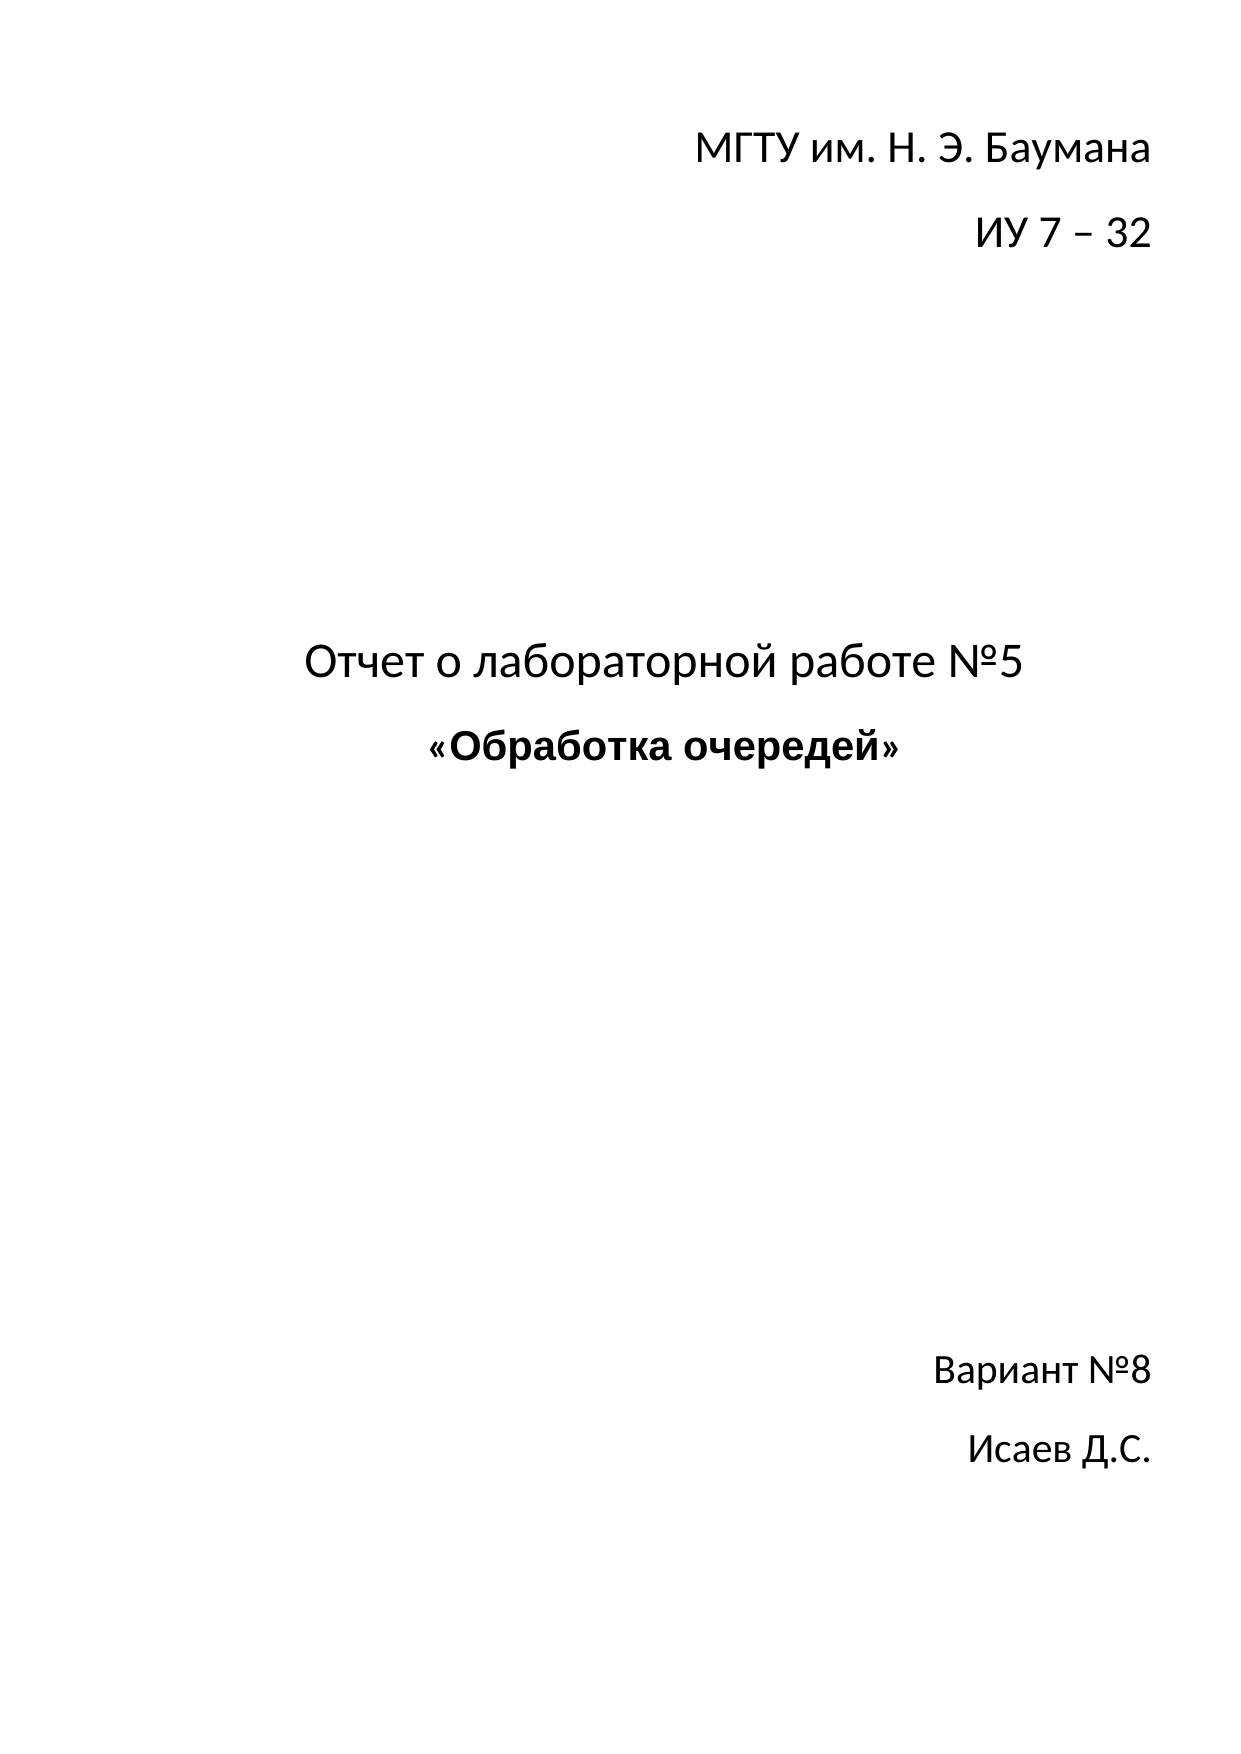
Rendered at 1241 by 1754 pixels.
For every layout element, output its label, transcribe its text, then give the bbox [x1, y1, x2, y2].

text ИУ 7 – 32 [177, 203, 1152, 259]
text Исаев Д.С. [177, 1422, 1152, 1473]
text Отчет о лабораторной работе №5 [177, 629, 1152, 690]
text Вариант №8 [177, 1343, 1152, 1394]
title «Обработка очередей» [177, 720, 1152, 771]
text МГТУ им. Н. Э. Баумана [177, 118, 1152, 174]
